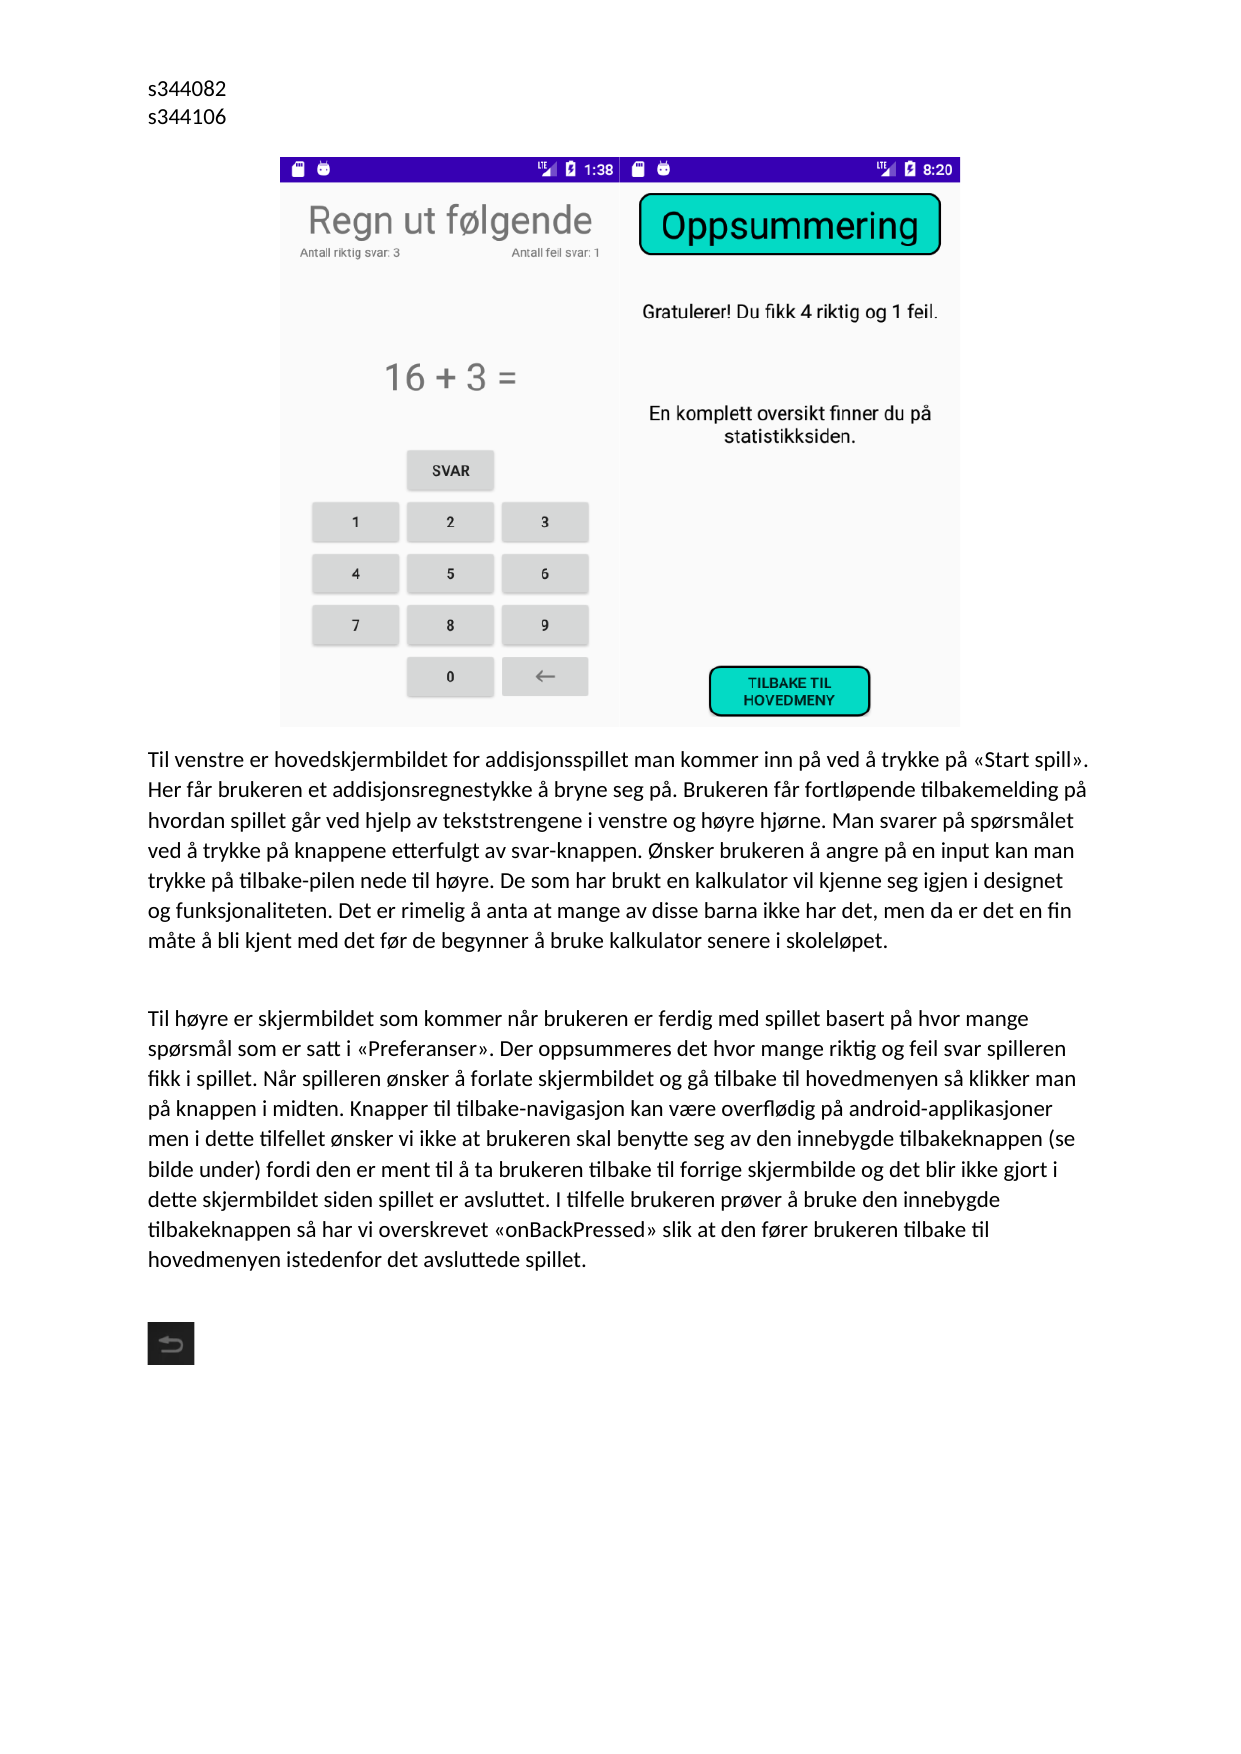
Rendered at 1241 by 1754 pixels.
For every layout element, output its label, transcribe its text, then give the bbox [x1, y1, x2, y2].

text Til høyre er skjermbildet som kommer når brukeren er ferdig med spillet basert på hvor mange spørsmål som er satt i «Preferanser». Der oppsummeres det hvor mange riktig og feil svar spilleren fikk i spillet. Når spilleren ønsker å forlate skjermbildet og gå tilbake til hovedmenyen så klikker man på knappen i midten. Knapper til tilbake-navigasjon kan være overflødig på android-applikasjoner men i dette tilfellet ønsker vi ikke at brukeren skal benytte seg av den innebygde tilbakeknappen (se bilde under) fordi den er ment til å ta brukeren tilbake til forrige skjermbilde og det blir ikke gjort i dette skjermbildet siden spillet er avsluttet. I tilfelle brukeren prøver å bruke den innebygde tilbakeknappen så har vi overskrevet «onBackPressed» slik at den fører brukeren tilbake til hovedmenyen istedenfor det avsluttede spillet. [148, 973, 1093, 1304]
text Til venstre er hovedskjermbildet for addisjonsspillet man kommer inn på ved å trykke på «Start spill». Her får brukeren et addisjonsregnestykke å bryne seg på. Brukeren får fortløpende tilbakemelding på hvordan spillet går ved hjelp av tekststrengene i venstre og høyre hjørne. Man svarer på spørsmålet ved å trykke på knappene etterfulgt av svar-knappen. Ønsker brukeren å angre på en input kan man trykke på tilbake-pilen nede til høyre. De som har brukt en kalkulator vil kjenne seg igjen i designet og funksjonaliteten. Det er rimelig å anta at mange av disse barna ikke har det, men da er det en fin måte å bli kjent med det før de begynner å bruke kalkulator senere i skoleløpet. [148, 745, 1093, 955]
picture [147, 1322, 195, 1365]
picture [280, 157, 961, 727]
